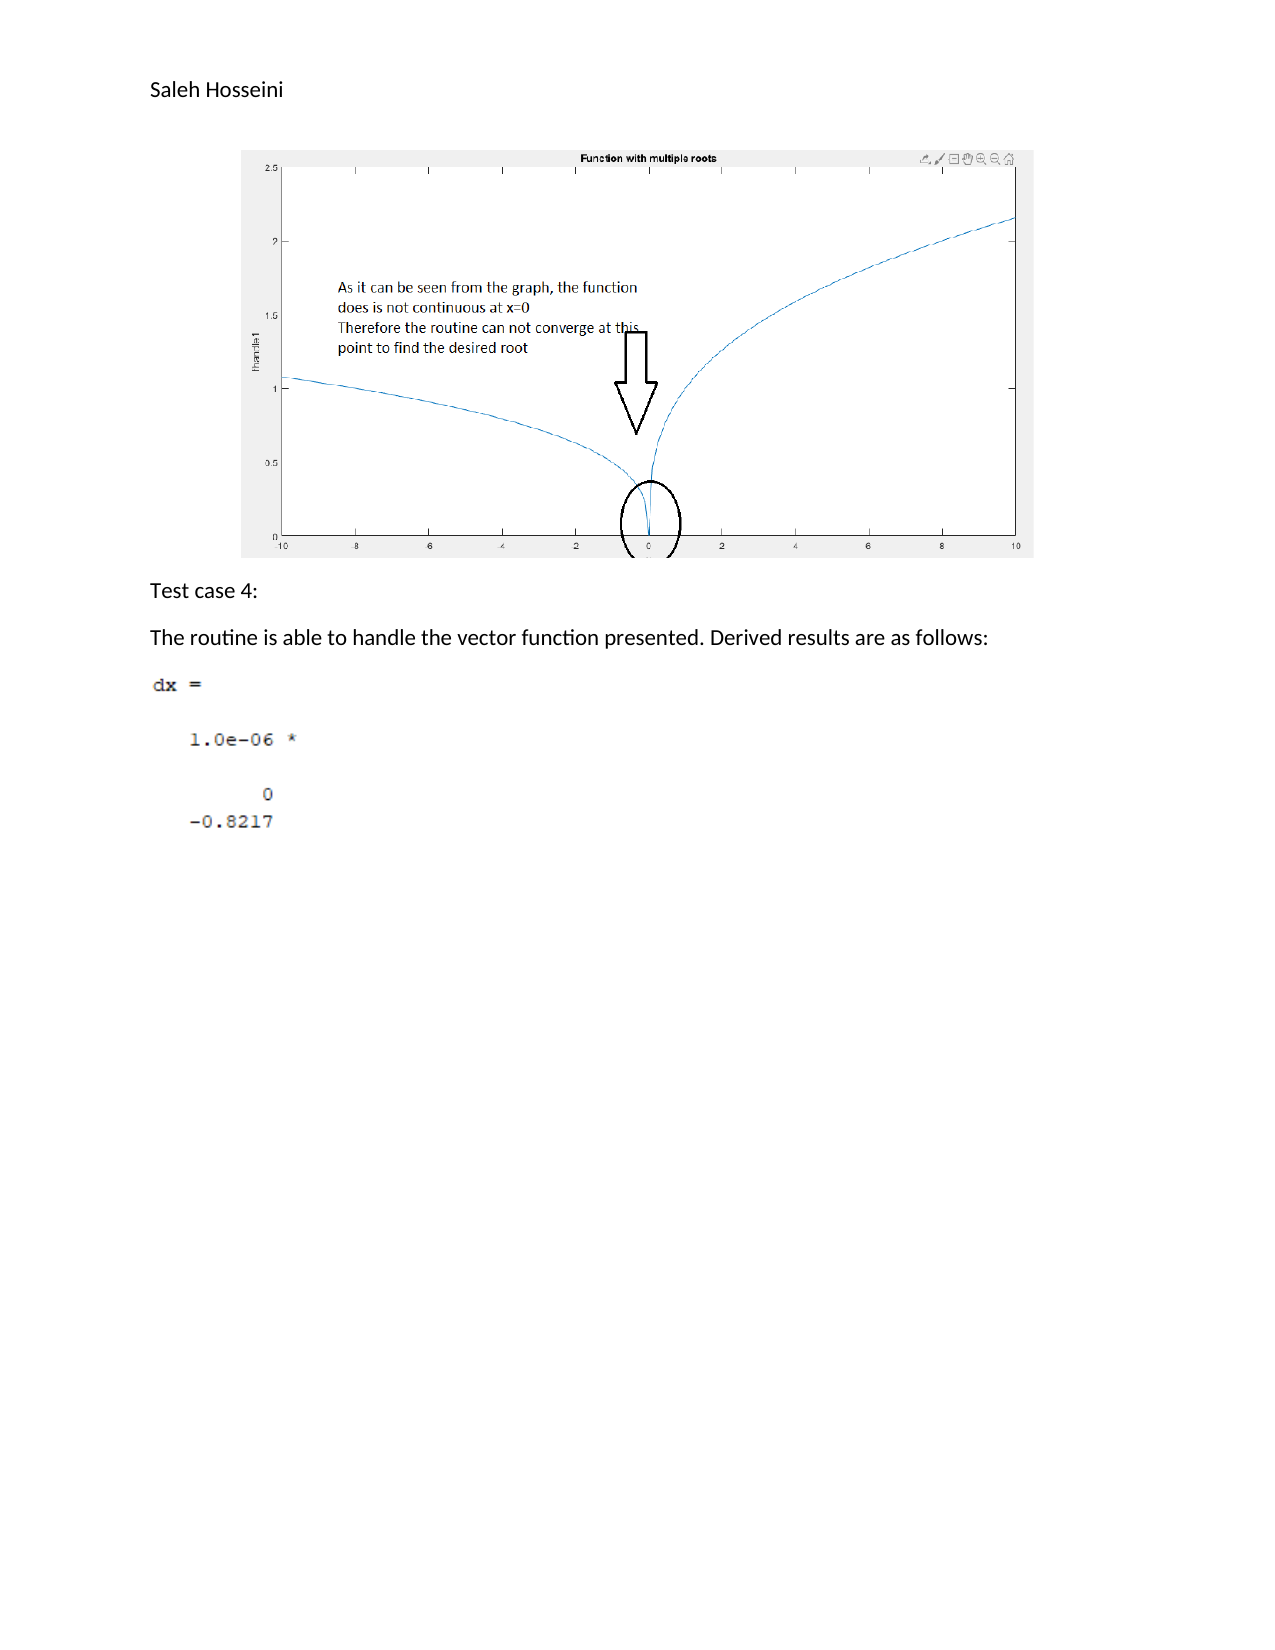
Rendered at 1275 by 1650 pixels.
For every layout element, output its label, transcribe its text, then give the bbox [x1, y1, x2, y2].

text The routine is able to handle the vector function presented. Derived results are as follows: [150, 623, 1125, 652]
picture [150, 670, 1125, 843]
text Test case 4: [150, 577, 1125, 605]
picture [241, 150, 1034, 558]
